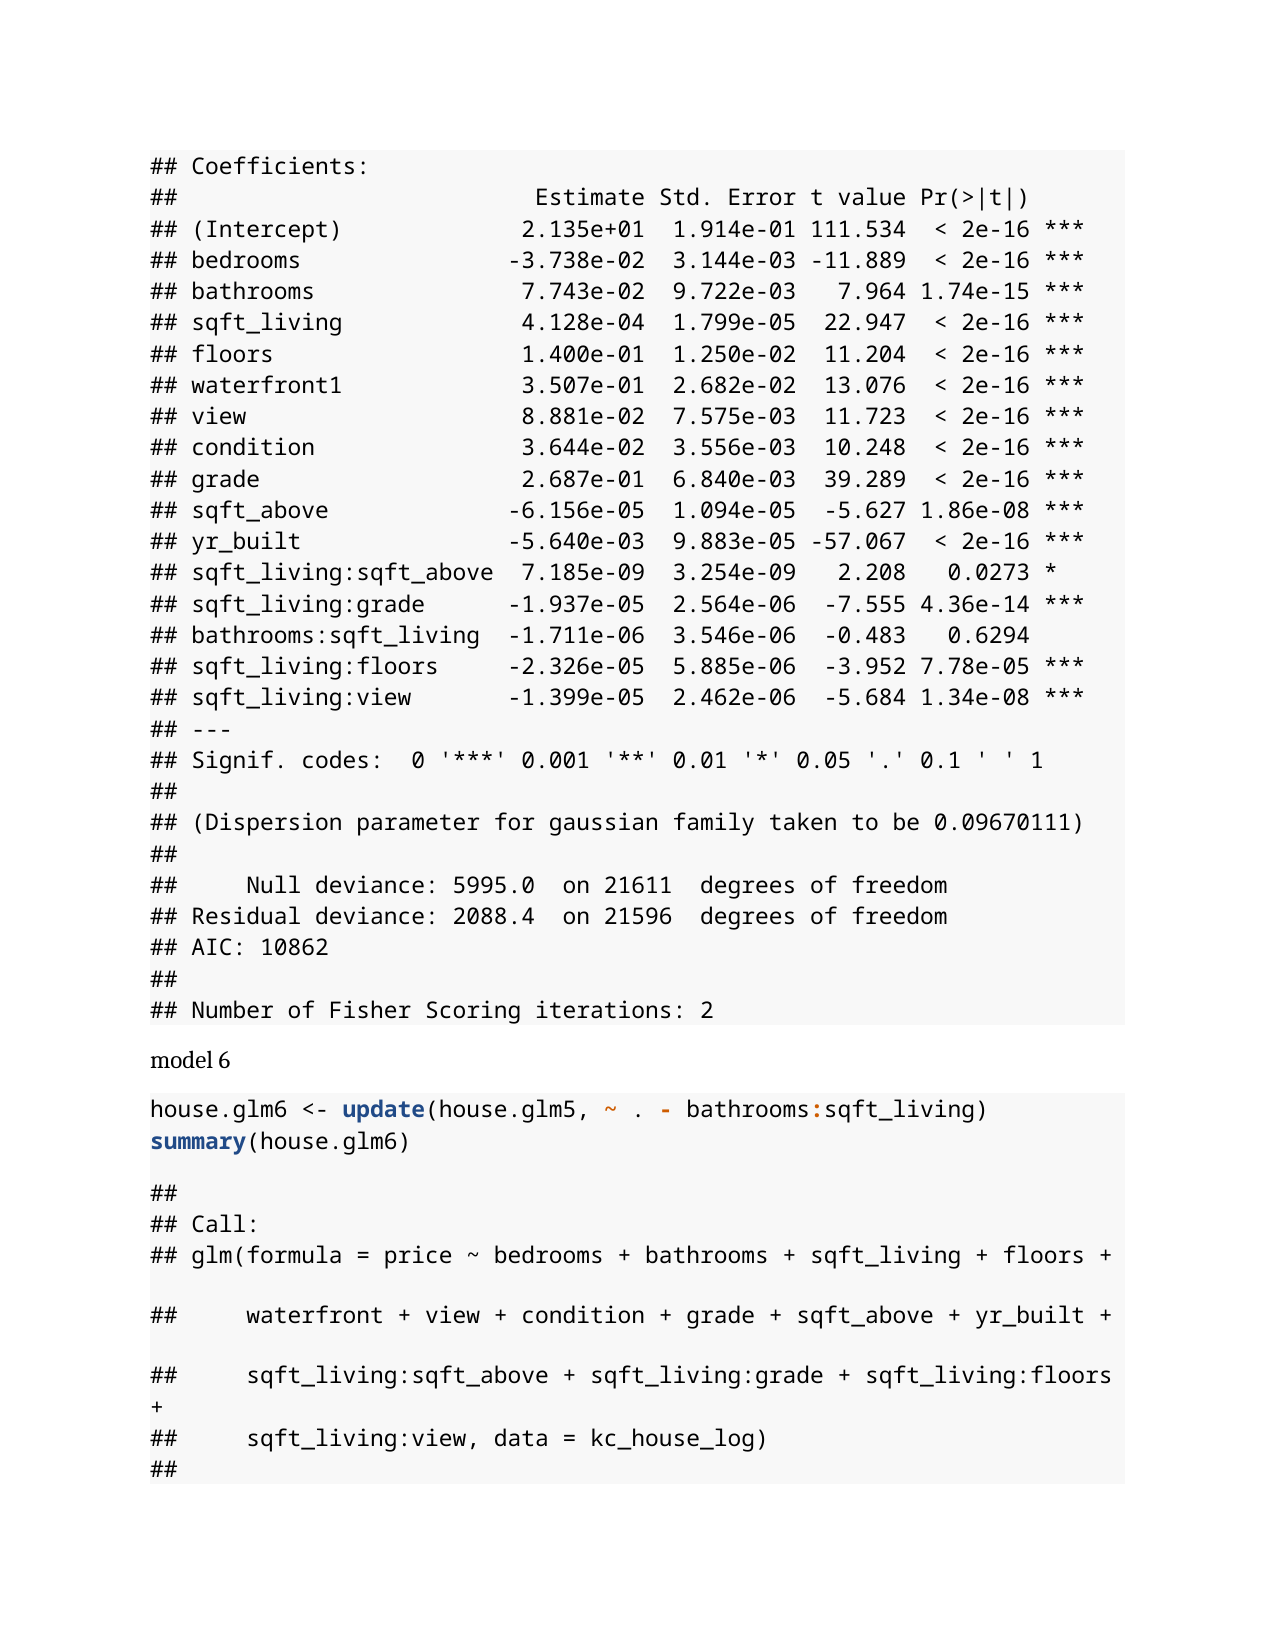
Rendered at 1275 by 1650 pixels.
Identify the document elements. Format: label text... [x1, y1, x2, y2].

text house.glm6 <- update(house.glm5, ~ . - bathrooms:sqft_living) summary(house.glm6) [150, 1093, 1125, 1156]
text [150, 150, 1125, 1025]
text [150, 1177, 1125, 1484]
text model 6 [150, 1046, 1125, 1074]
